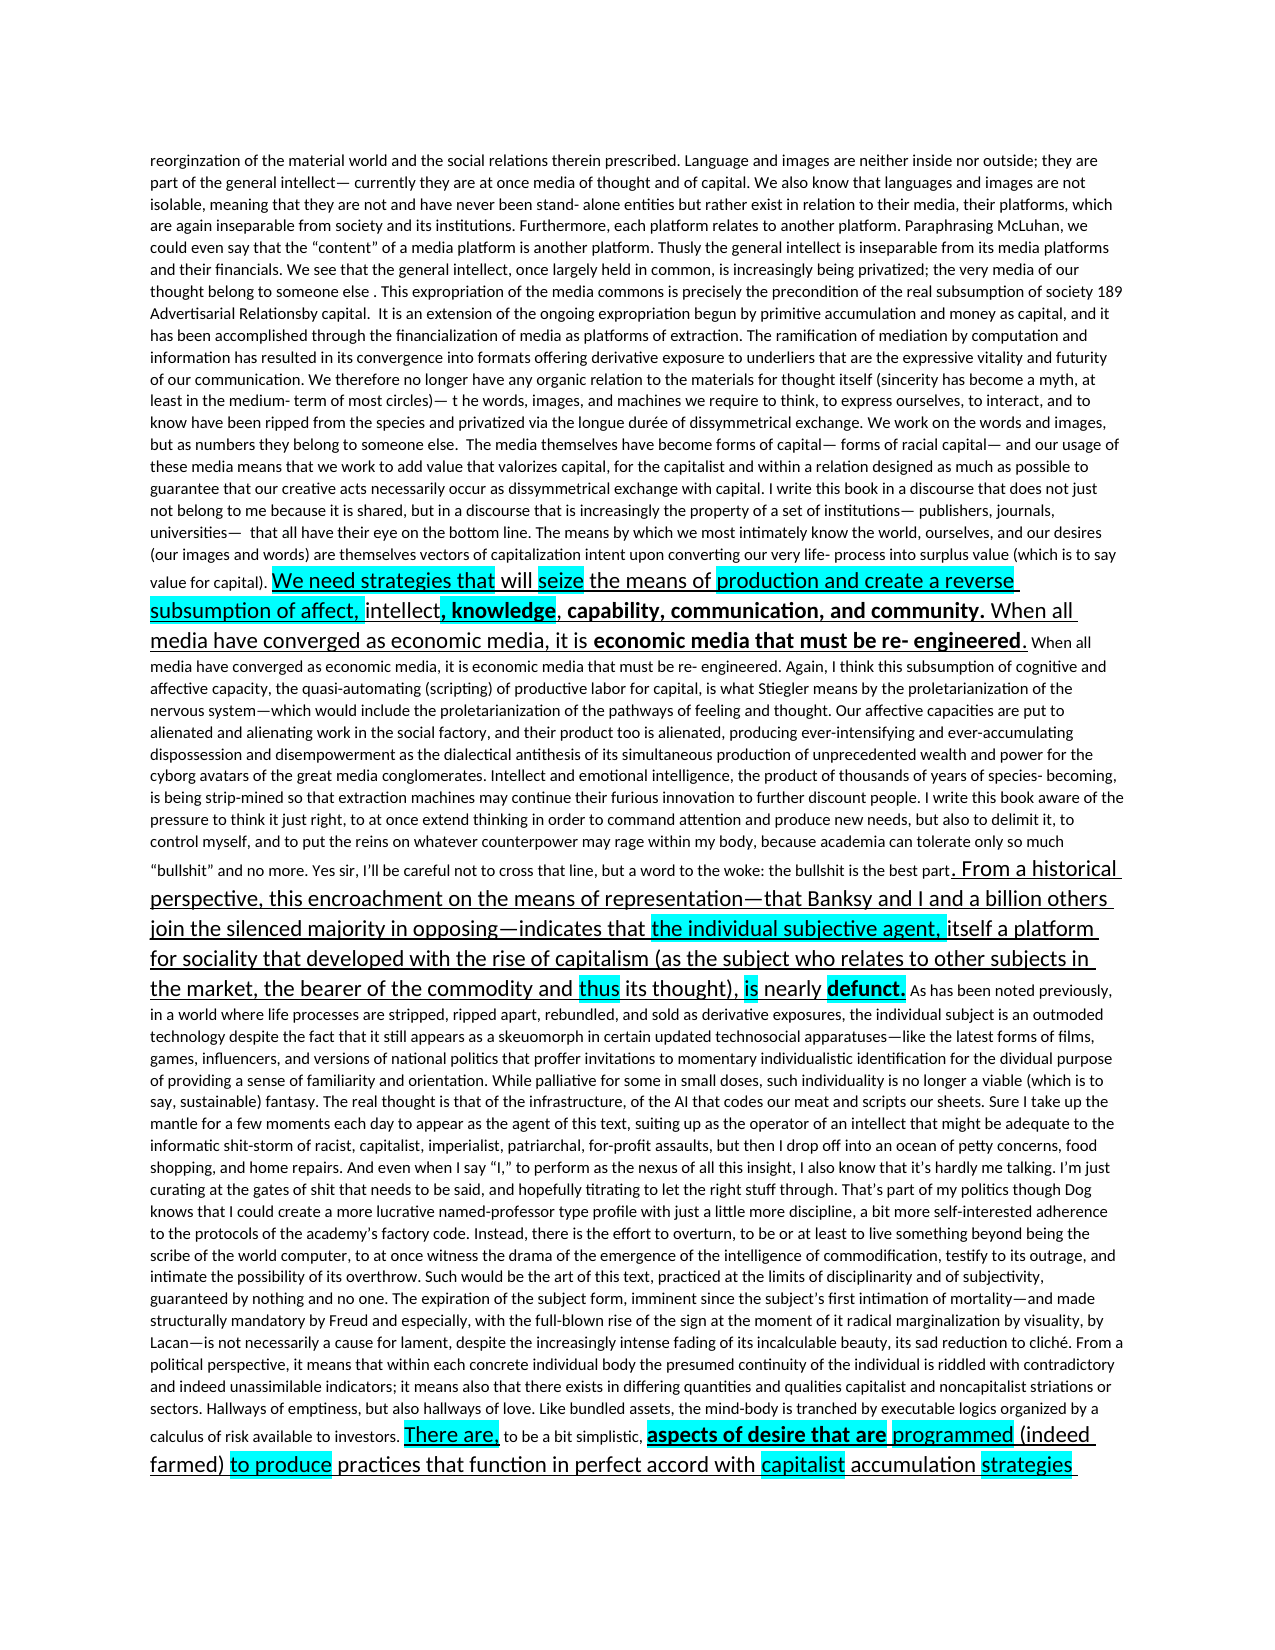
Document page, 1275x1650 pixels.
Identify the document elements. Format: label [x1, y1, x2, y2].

text [150, 150, 1125, 1479]
